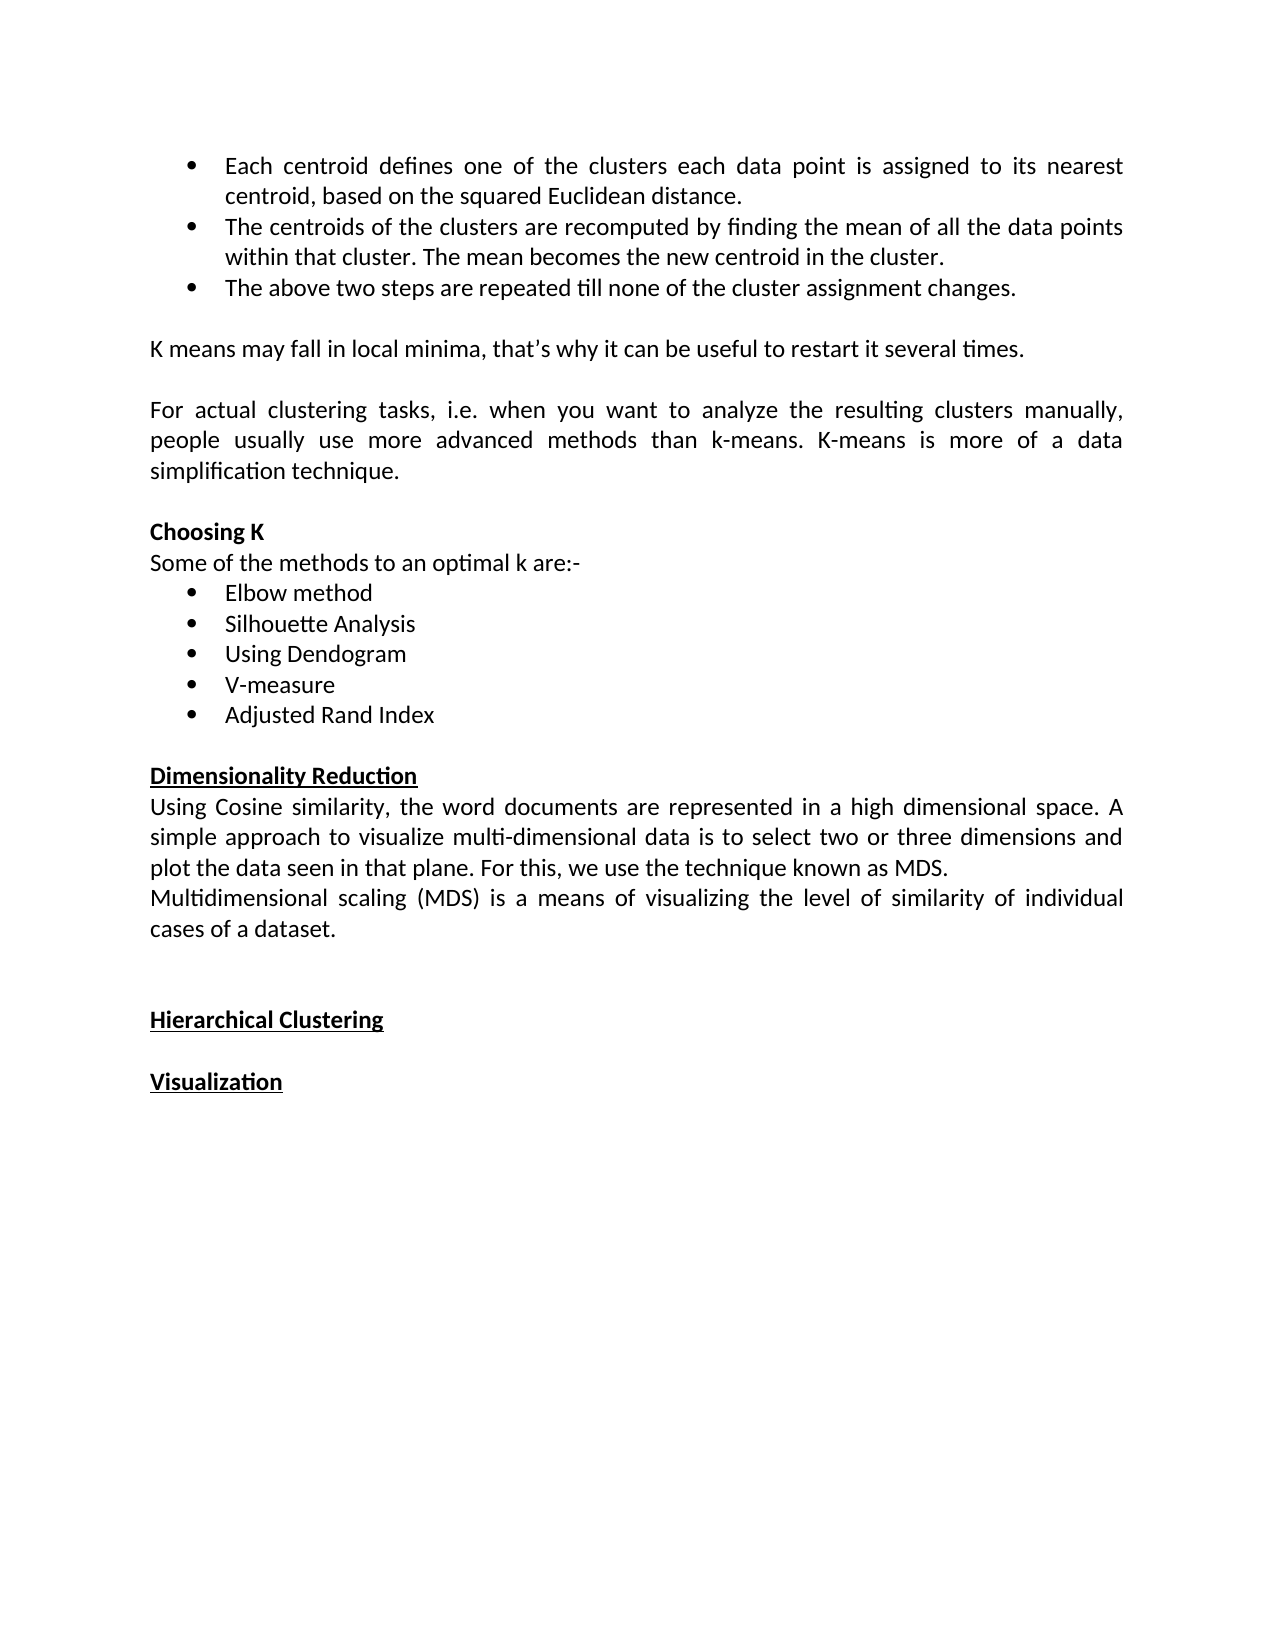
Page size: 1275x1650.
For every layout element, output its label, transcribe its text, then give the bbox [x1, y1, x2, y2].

text Hierarchical Clustering [150, 1004, 1125, 1035]
list Adjusted Rand Index [187, 699, 1125, 730]
list The above two steps are repeated till none of the cluster assignment changes. [187, 272, 1125, 303]
list Using Dendogram [187, 638, 1125, 669]
text Visualization [150, 1066, 1125, 1096]
text K means may fall in local minima, that’s why it can be useful to restart it several times. [150, 333, 1125, 364]
text Using Cosine similarity, the word documents are represented in a high dimensional space. A simple approach to visualize multi-dimensional data is to select two or three dimensions and plot the data seen in that plane. For this, we use the technique known as MDS. [150, 791, 1125, 882]
list Each centroid defines one of the clusters each data point is assigned to its nearest centroid, based on the squared Euclidean distance. [187, 150, 1125, 211]
text Multidimensional scaling (MDS) is a means of visualizing the level of similarity of individual cases of a dataset. [150, 882, 1125, 943]
text Some of the methods to an optimal k are:- [150, 547, 1125, 577]
list Elbow method [187, 577, 1125, 608]
text For actual clustering tasks, i.e. when you want to analyze the resulting clusters manually, people usually use more advanced methods than k-means. K-means is more of a data simplification technique. [150, 394, 1125, 486]
list The centroids of the clusters are recomputed by finding the mean of all the data points within that cluster. The mean becomes the new centroid in the cluster. [187, 211, 1125, 272]
text Dimensionality Reduction [150, 760, 1125, 791]
list V-measure [187, 669, 1125, 699]
list Silhouette Analysis [187, 608, 1125, 638]
text Choosing K [150, 516, 1125, 547]
